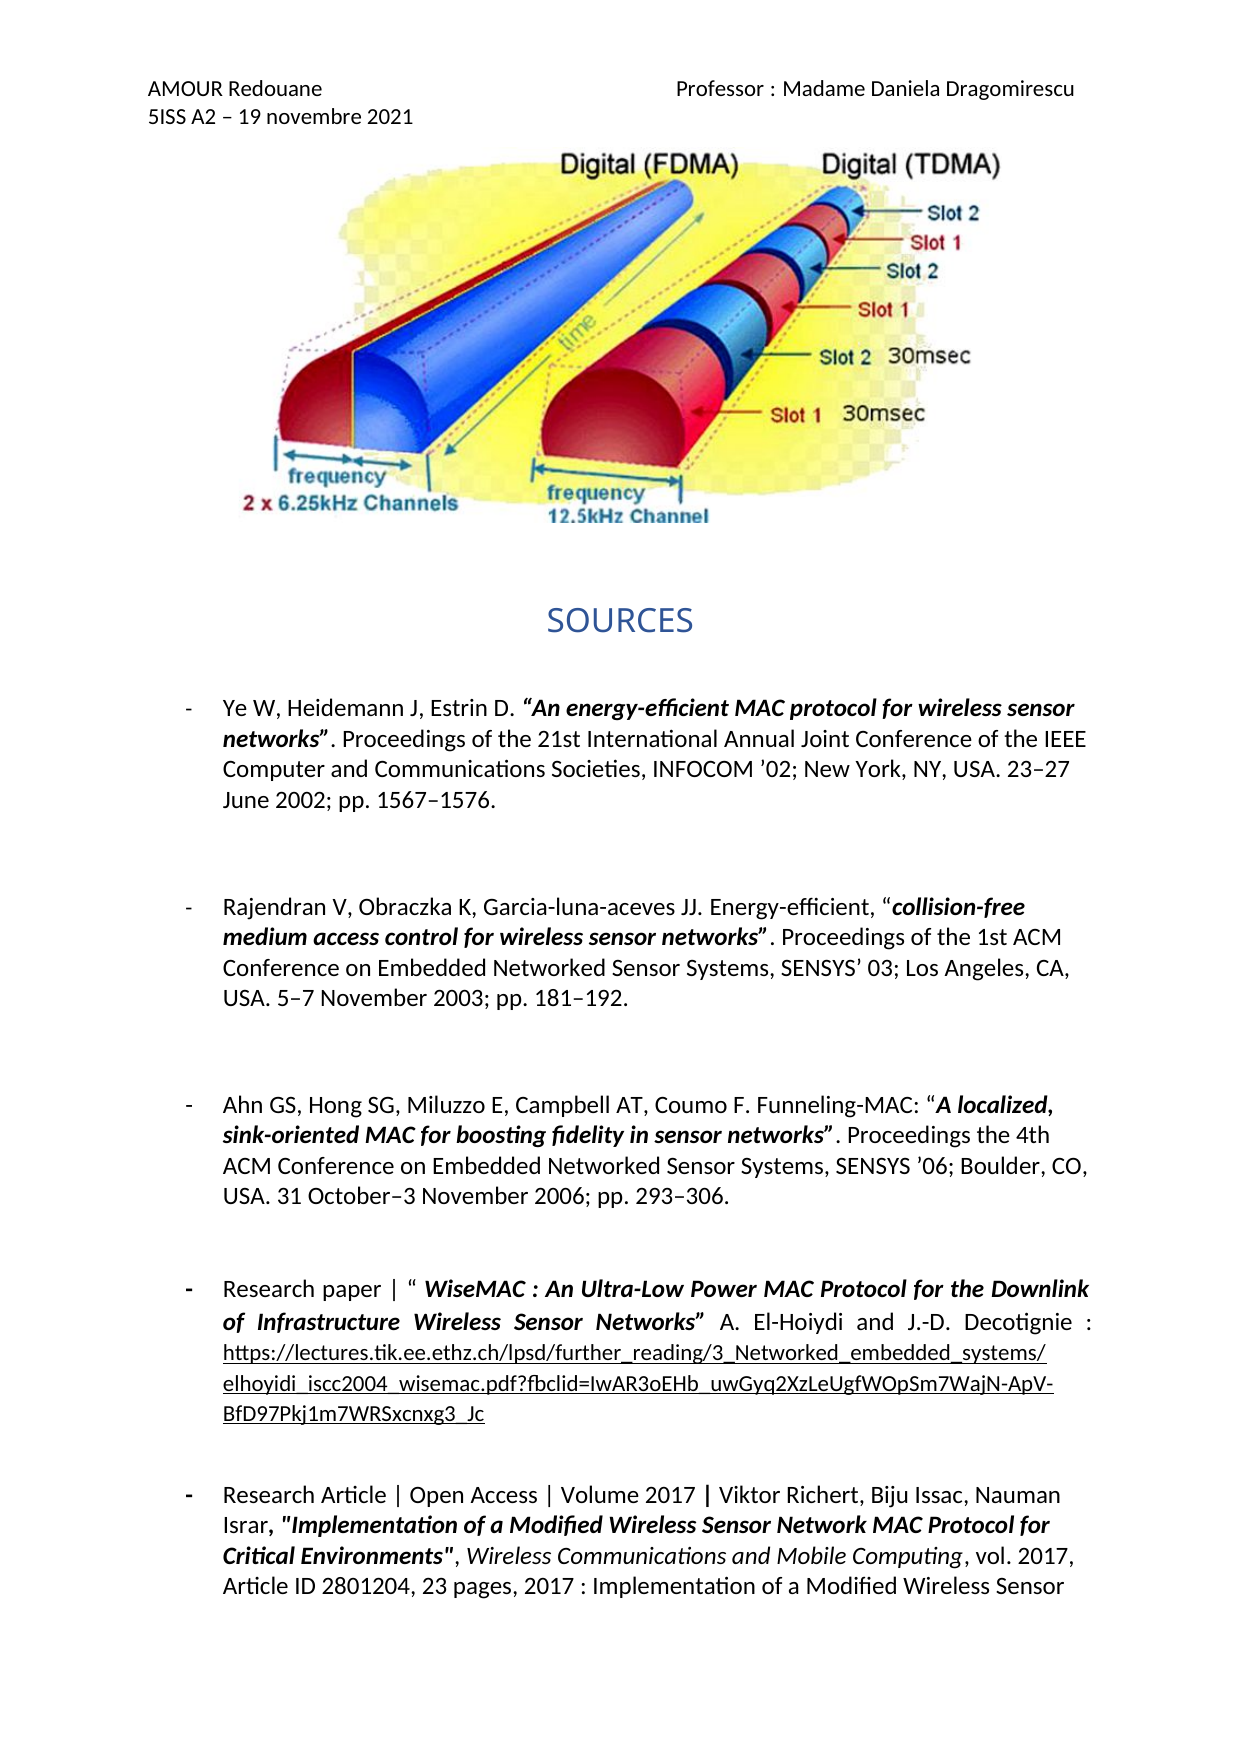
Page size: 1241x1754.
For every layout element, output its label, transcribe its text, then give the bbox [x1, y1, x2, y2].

subtitle SOURCES [148, 597, 1093, 642]
list Research paper | “ WiseMAC : An Ultra-Low Power MAC Protocol for the Downlink of Infrastructure Wireless Sensor Networks” A. El-Hoiydi and J.-D. Decotignie : https://lectures.tik.ee.ethz.ch/lpsd/further_reading/3_Networked_embedded_systems/elhoyidi_iscc2004_wisemac.pdf?fbclid=IwAR3oEHb_uwGyq2XzLeUgfWOpSm7WajN-ApV-BfD97Pkj1m7WRSxcnxg3_Jc [185, 1273, 1093, 1427]
list Rajendran V, Obraczka K, Garcia-luna-aceves JJ. Energy-efficient, “collision-free medium access control for wireless sensor networks”. Proceedings of the 1st ACM Conference on Embedded Networked Sensor Systems, SENSYS’ 03; Los Angeles, CA, USA. 5–7 November 2003; pp. 181–192. [185, 891, 1093, 1013]
list Ahn GS, Hong SG, Miluzzo E, Campbell AT, Coumo F. Funneling-MAC: “A localized, sink-oriented MAC for boosting fidelity in sensor networks”. Proceedings the 4th ACM Conference on Embedded Networked Sensor Systems, SENSYS ’06; Boulder, CO, USA. 31 October–3 November 2006; pp. 293–306. [185, 1089, 1093, 1211]
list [185, 1479, 1093, 1601]
picture [238, 147, 1002, 523]
list Ye W, Heidemann J, Estrin D. “An energy-efficient MAC protocol for wireless sensor networks”. Proceedings of the 21st International Annual Joint Conference of the IEEE Computer and Communications Societies, INFOCOM ’02; New York, NY, USA. 23–27 June 2002; pp. 1567–1576. [185, 692, 1093, 814]
